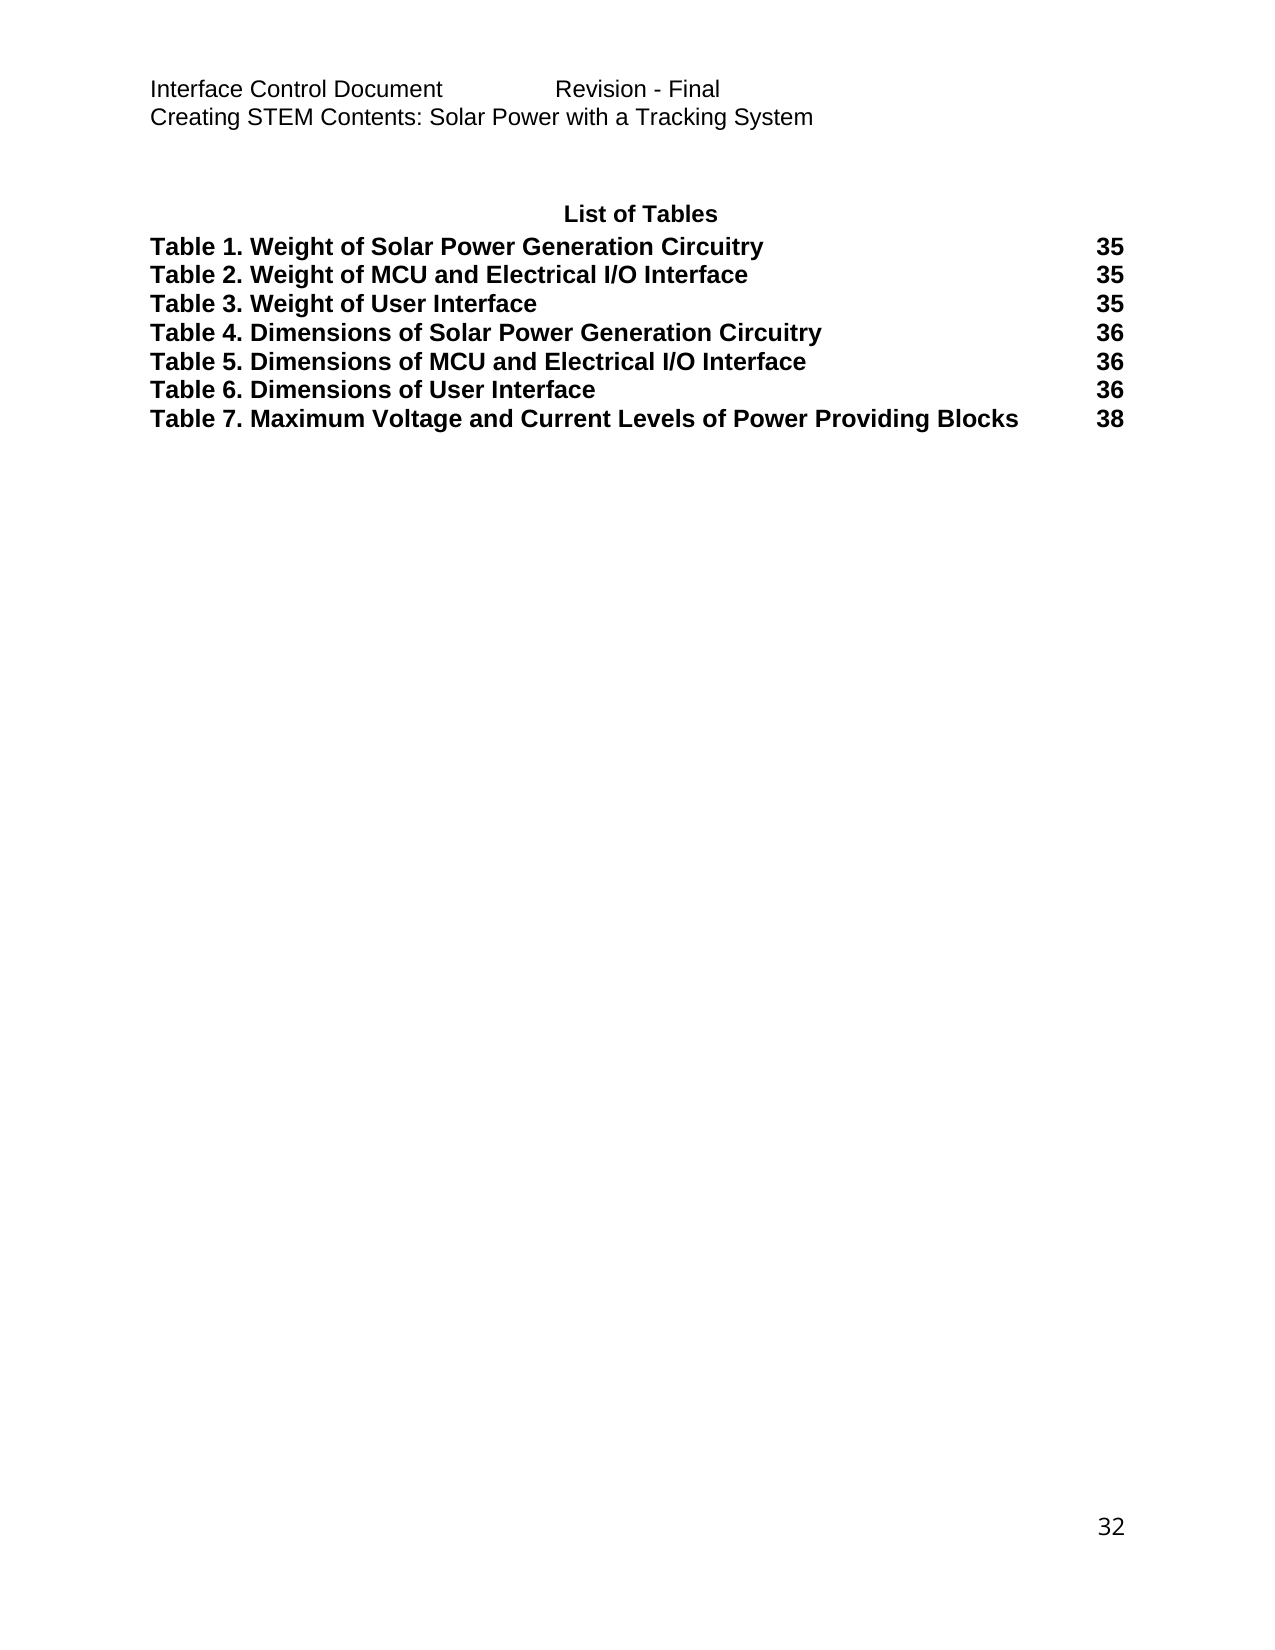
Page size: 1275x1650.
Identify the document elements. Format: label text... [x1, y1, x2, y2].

text List of Tables [150, 200, 1125, 228]
